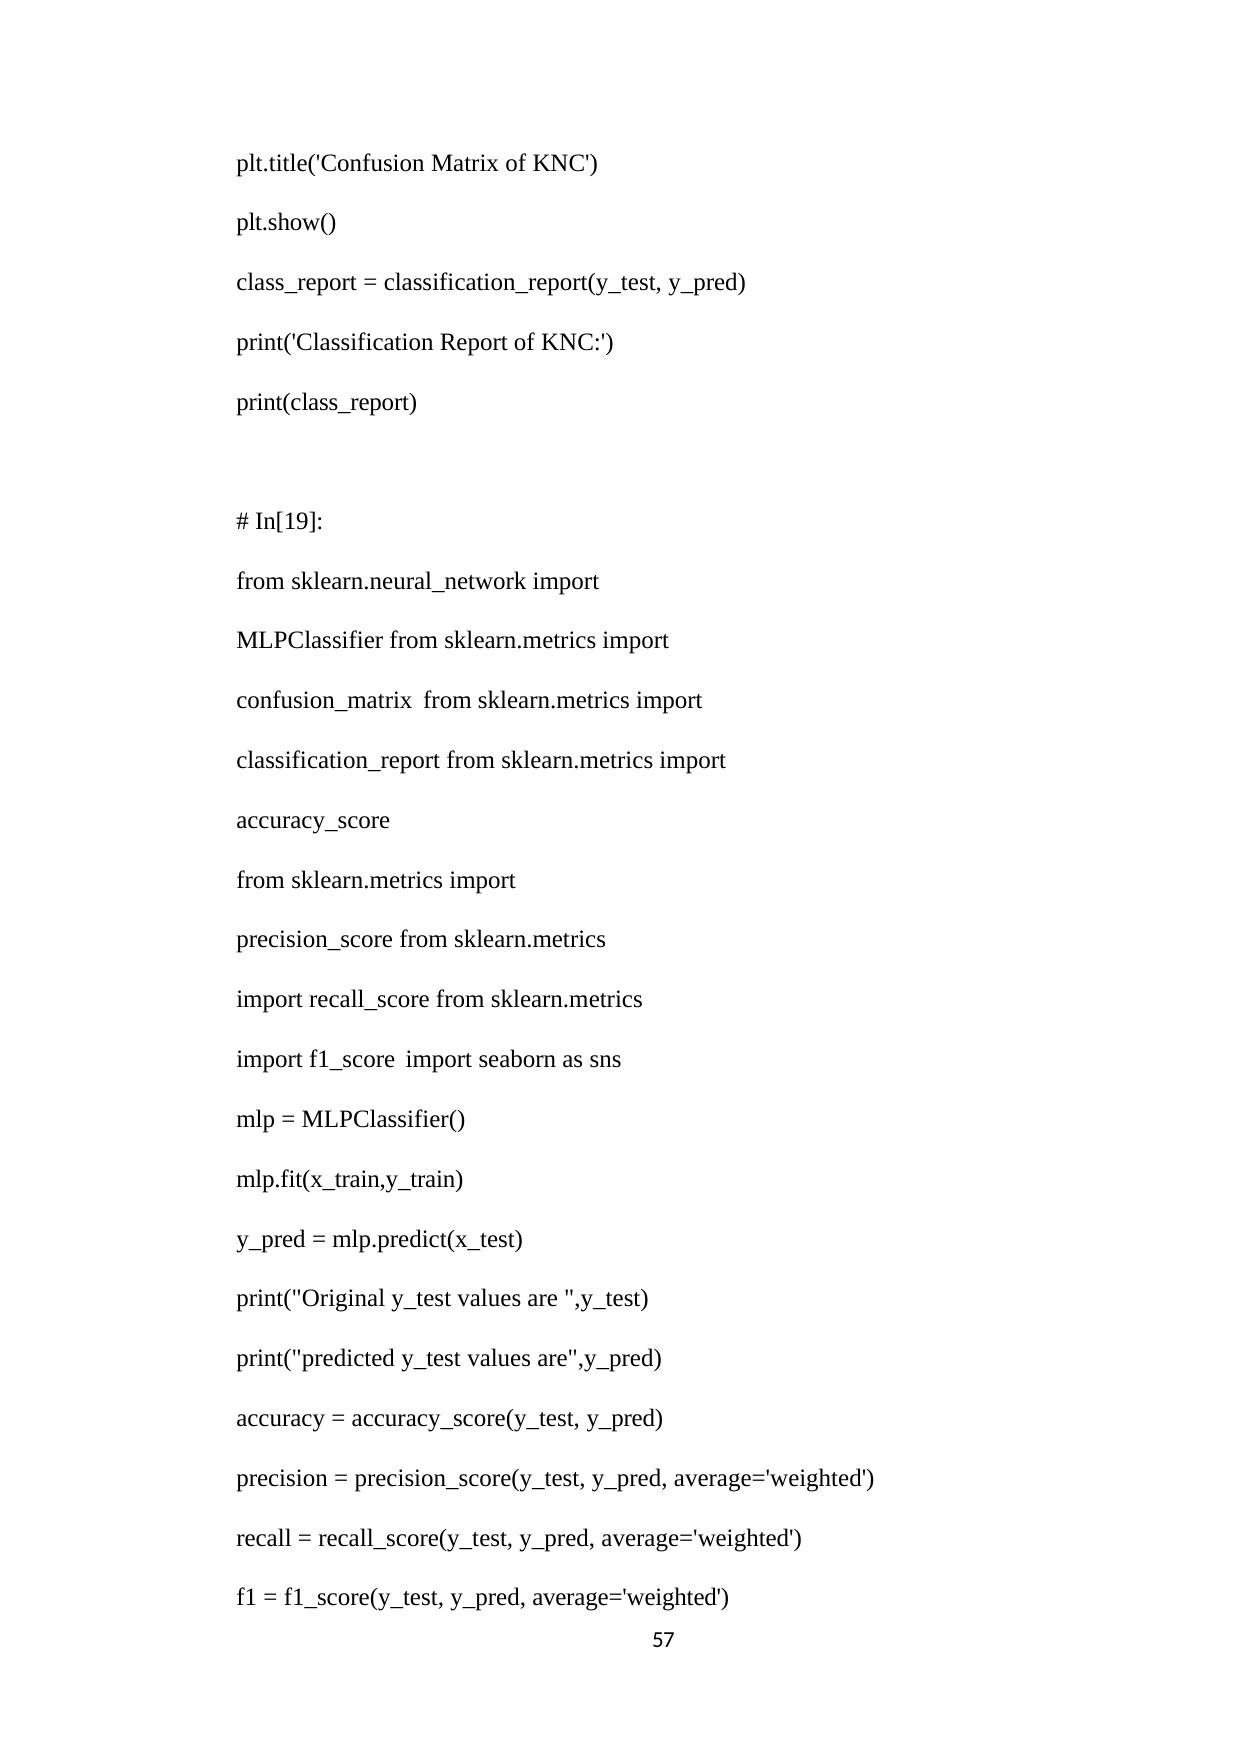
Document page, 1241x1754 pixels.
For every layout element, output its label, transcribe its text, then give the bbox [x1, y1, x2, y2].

text from sklearn.neural_network import MLPClassifier from sklearn.metrics import confusion_matrix from sklearn.metrics import classification_report from sklearn.metrics import accuracy_score [236, 566, 750, 834]
text f1 = f1_score(y_test, y_pred, average='weighted') [236, 1582, 1226, 1611]
text # In[19]: [236, 506, 1226, 534]
text plt.title('Confusion Matrix of KNC') plt.show() [236, 148, 691, 236]
text precision = precision_score(y_test, y_pred, average='weighted') recall = recall_score(y_test, y_pred, average='weighted') [236, 1463, 918, 1551]
text mlp = MLPClassifier() mlp.fit(x_train,y_train) y_pred = mlp.predict(x_test) [236, 1104, 530, 1252]
text print("Original y_test values are ",y_test) print("predicted y_test values are",y_pred) accuracy = accuracy_score(y_test, y_pred) [236, 1283, 691, 1432]
text class_report = classification_report(y_test, y_pred) print('Classification Report of KNC:') print(class_report) [236, 267, 758, 416]
text from sklearn.metrics import precision_score from sklearn.metrics import recall_score from sklearn.metrics import f1_score import seaborn as sns [236, 865, 677, 1073]
